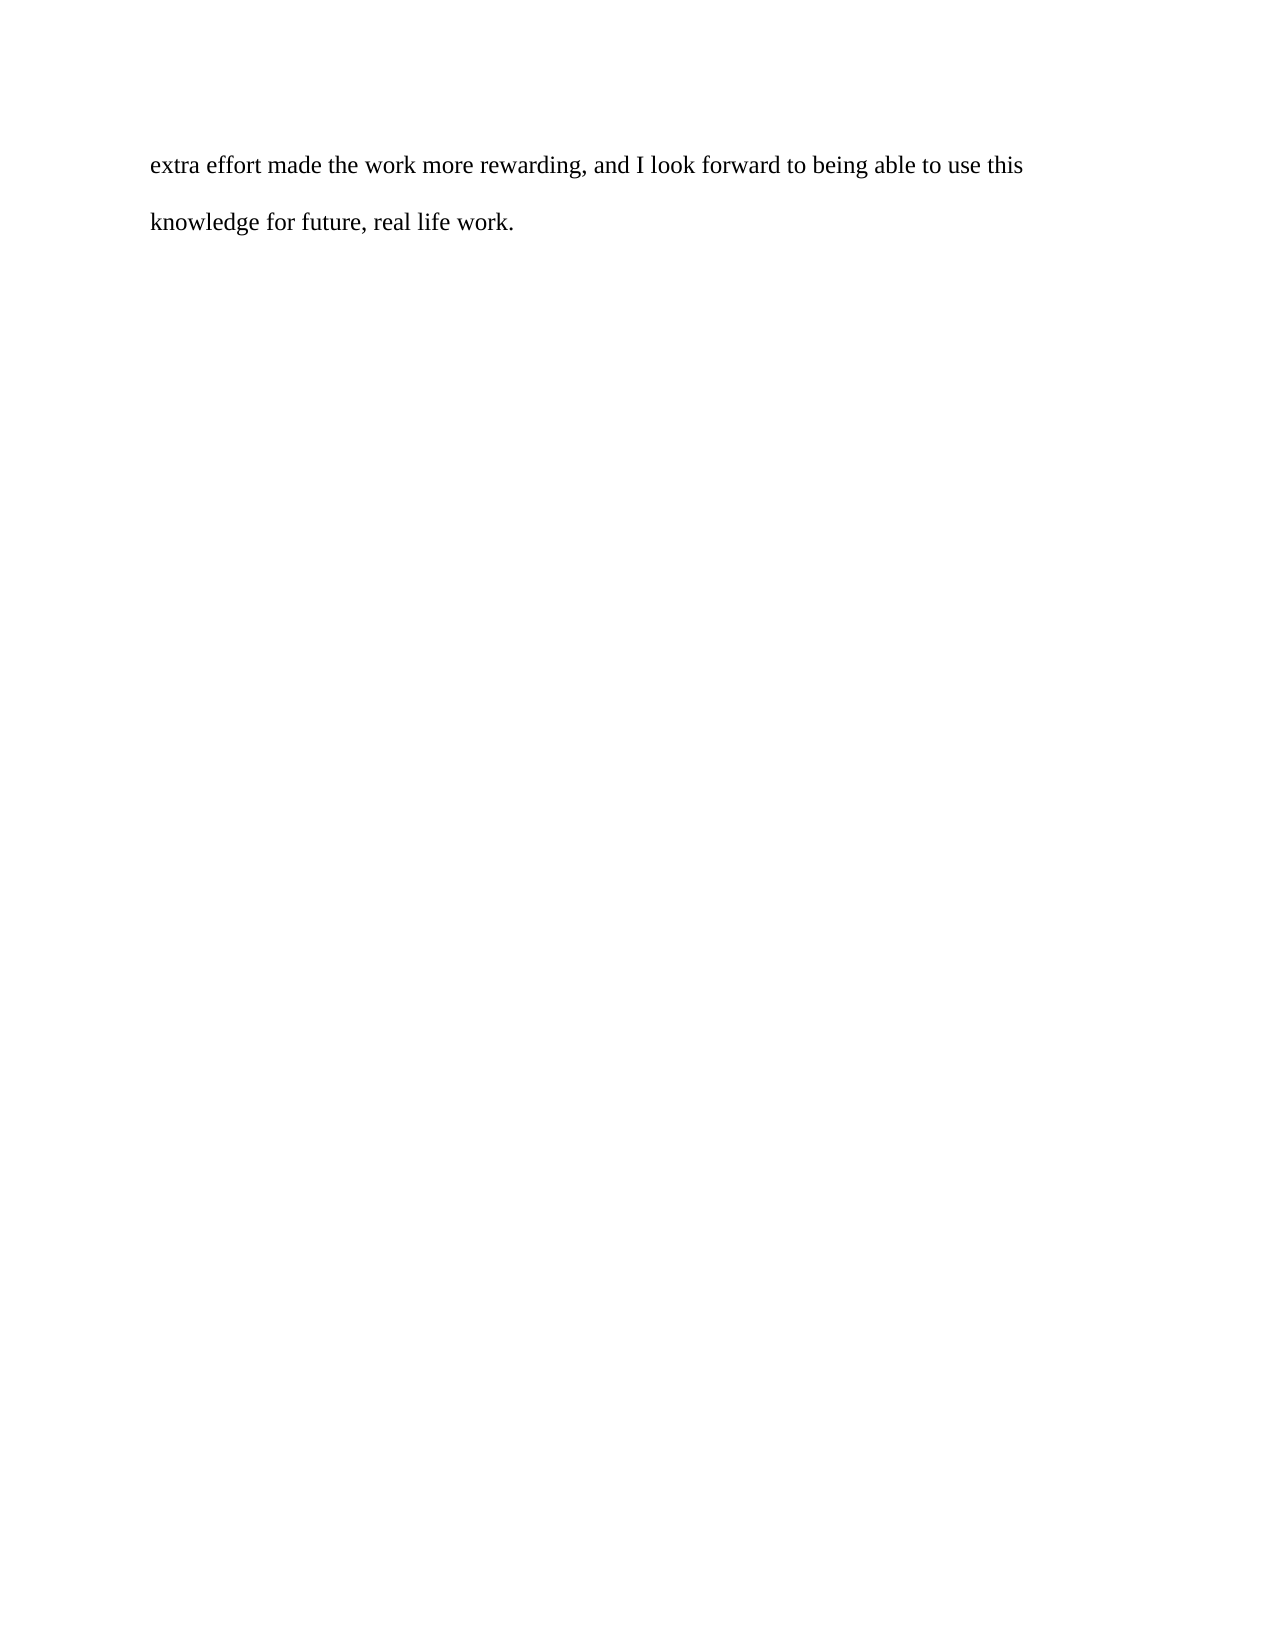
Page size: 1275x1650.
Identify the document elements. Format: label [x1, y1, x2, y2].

text [150, 150, 1125, 236]
